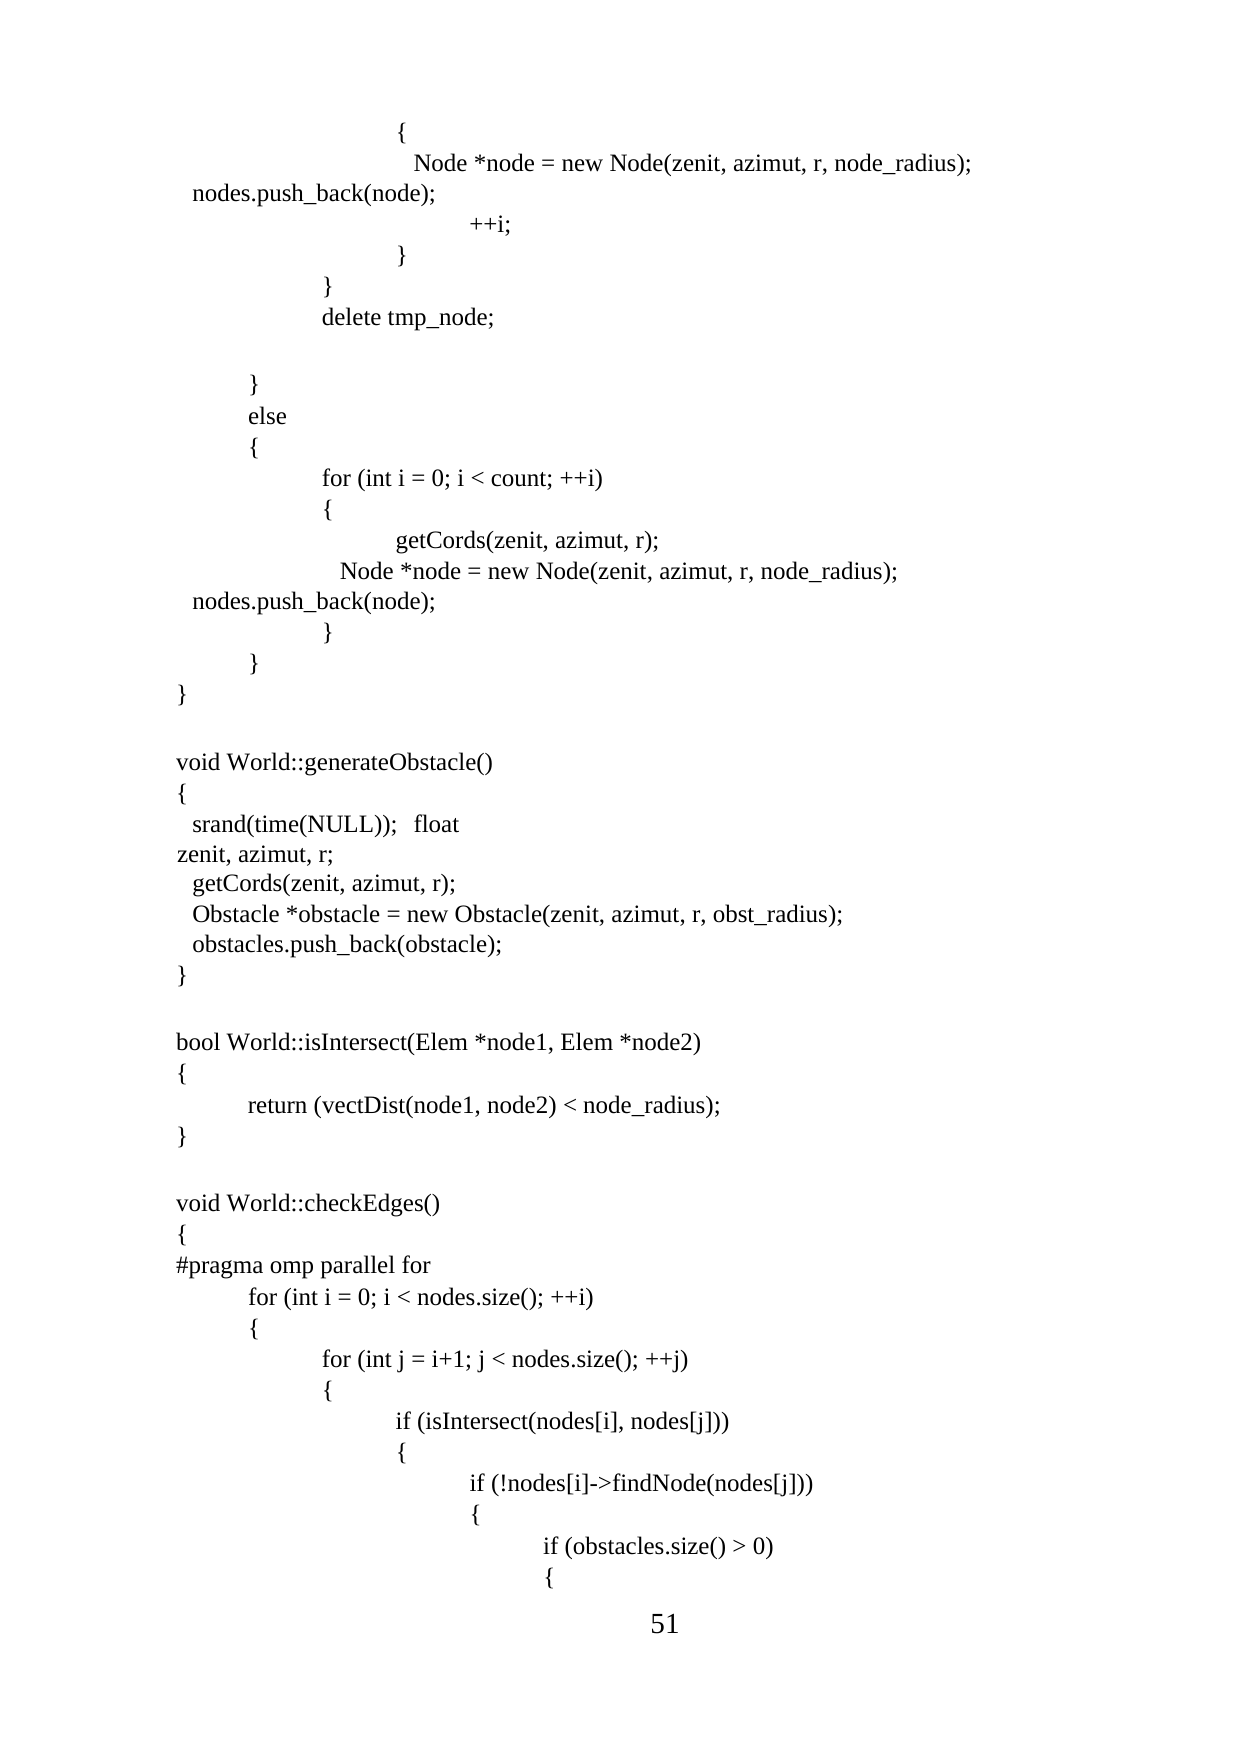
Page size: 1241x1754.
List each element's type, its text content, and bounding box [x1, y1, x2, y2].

text { [176, 1058, 1172, 1087]
text { [118, 432, 1181, 461]
text { [118, 1437, 1181, 1466]
text Obstacle *obstacle = new Obstacle(zenit, azimut, r, obst_radius); obstacles.push_back(obstacle); [176, 899, 1172, 958]
text { [118, 494, 1181, 523]
text if (isIntersect(nodes[i], nodes[j])) [118, 1406, 1181, 1435]
text { [118, 1313, 1181, 1341]
text return (vectDist(node1, node2) < node_radius); [118, 1090, 1181, 1118]
text if (!nodes[i]->findNode(nodes[j])) [118, 1468, 1181, 1497]
text } [118, 648, 1181, 677]
text Node *node = new Node(zenit, azimut, r, node_radius); nodes.push_back(node); [176, 556, 1172, 615]
text srand(time(NULL)); float zenit, azimut, r; getCords(zenit, azimut, r); [176, 809, 514, 897]
text } [118, 240, 1181, 269]
text for (int i = 0; i < nodes.size(); ++i) [118, 1282, 1181, 1310]
text getCords(zenit, azimut, r); [118, 525, 1181, 554]
text } [118, 369, 1181, 398]
text bool World::isIntersect(Elem *node1, Elem *node2) [176, 1027, 1172, 1056]
text if (obstacles.size() > 0) [118, 1531, 1181, 1559]
text } [176, 1121, 1172, 1149]
text delete tmp_node; [118, 302, 1181, 331]
text void World::generateObstacle() [176, 747, 1172, 776]
text else [118, 401, 1181, 429]
text for (int j = i+1; j < nodes.size(); ++j) [118, 1344, 1181, 1373]
text { [176, 1219, 1172, 1248]
text } [176, 960, 1172, 989]
text } [118, 271, 1181, 300]
text { [118, 1375, 1181, 1404]
text { [118, 1499, 1181, 1528]
text { [118, 1562, 1181, 1591]
text Node *node = new Node(zenit, azimut, r, node_radius); nodes.push_back(node); [176, 148, 1172, 206]
text #pragma omp parallel for [176, 1250, 1172, 1279]
text { [176, 778, 1172, 807]
text ++i; [118, 209, 1181, 238]
text } [176, 679, 1172, 708]
text void World::checkEdges() [176, 1188, 1172, 1217]
text for (int i = 0; i < count; ++i) [118, 463, 1181, 492]
text { [118, 117, 1181, 146]
text } [118, 617, 1181, 646]
